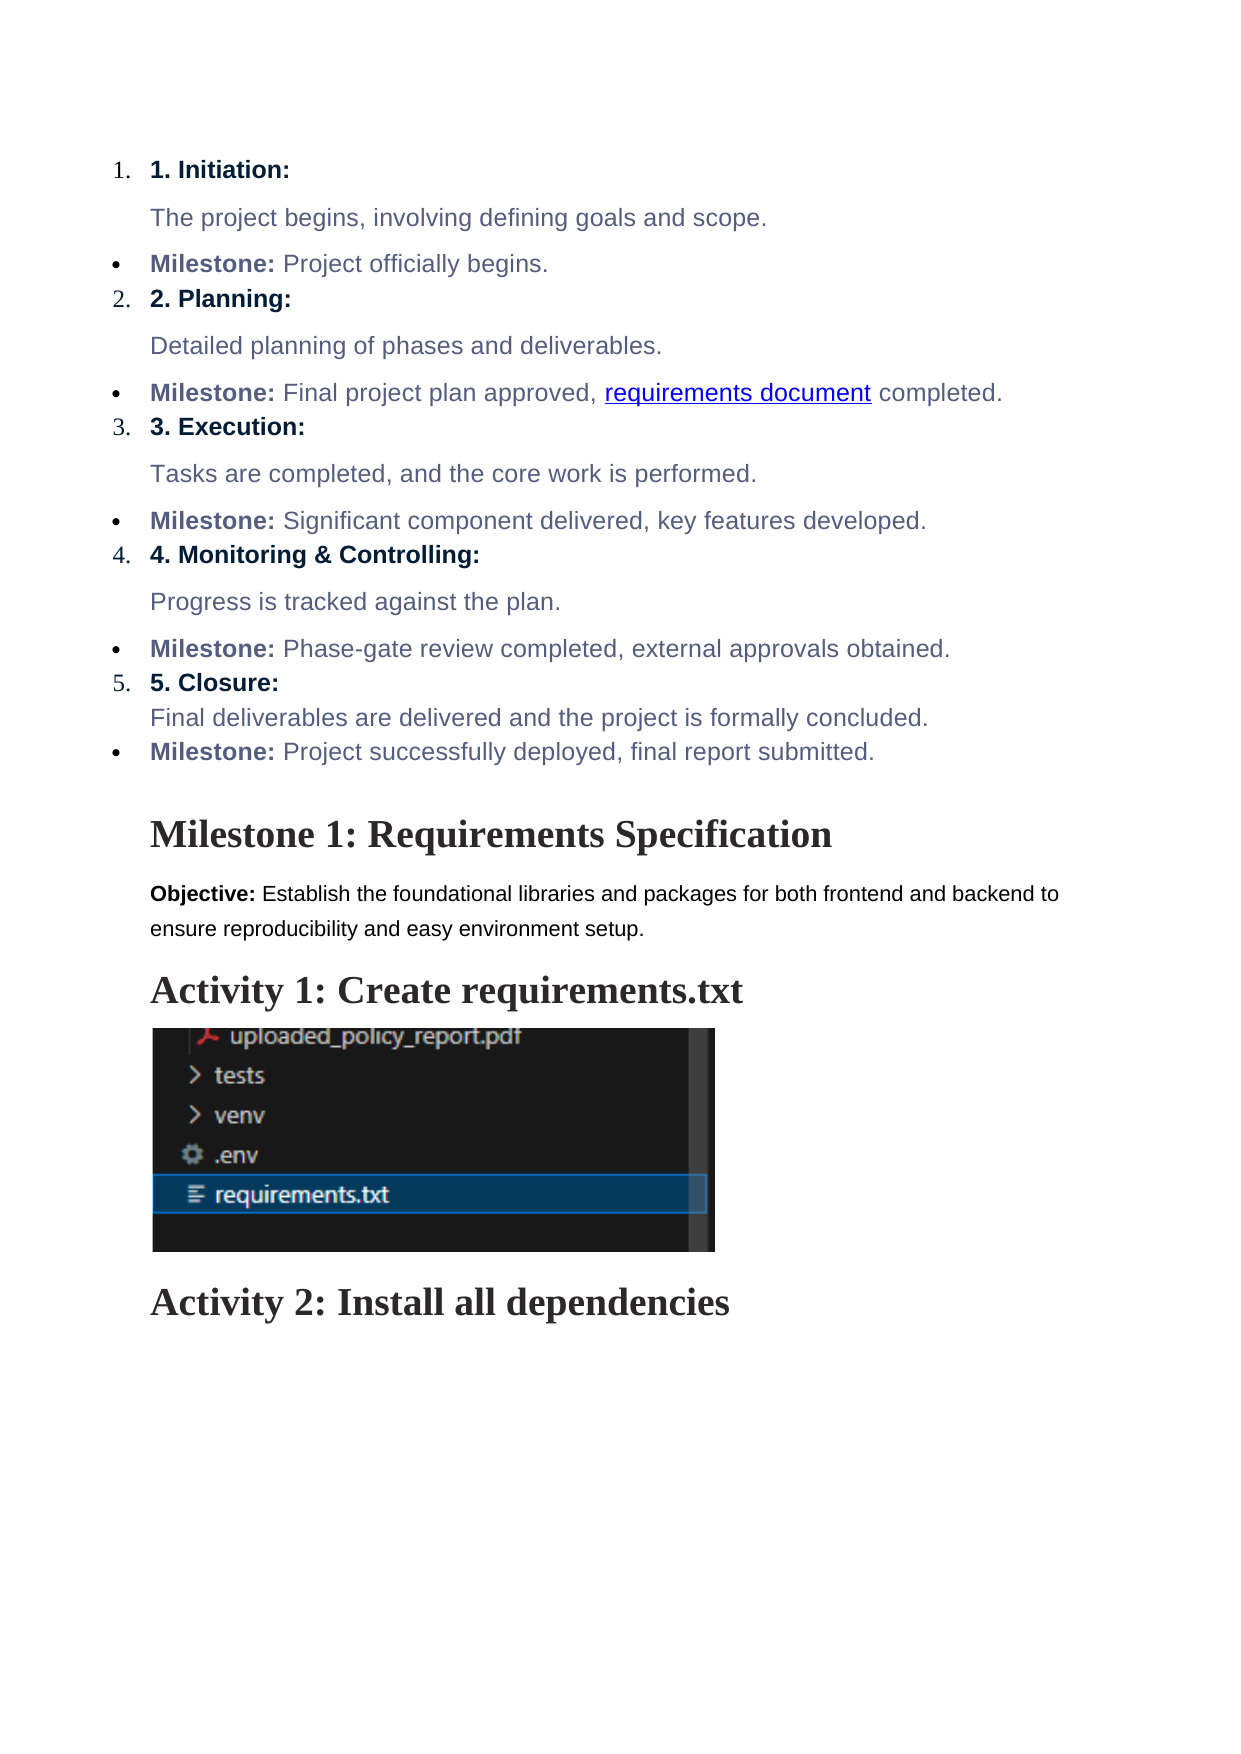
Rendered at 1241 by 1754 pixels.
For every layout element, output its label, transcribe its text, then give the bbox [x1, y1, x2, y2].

text Tasks are completed, and the core work is performed. [150, 453, 1090, 487]
list Milestone: Project successfully deployed, final report submitted. [112, 731, 1090, 766]
list 5. Closure: [112, 662, 1090, 697]
list Milestone: Phase-gate review completed, external approvals obtained. [112, 628, 1090, 662]
list Milestone: Project officially begins. [112, 244, 1090, 278]
text The project begins, involving defining goals and scope. [150, 197, 1090, 231]
list Milestone: Final project plan approved, requirements document completed. [112, 372, 1090, 406]
subtitle Activity 2: Install all dependencies [150, 1277, 1090, 1323]
list 4. Monitoring & Controlling: [112, 534, 1090, 569]
text Detailed planning of phases and deliverables. [150, 325, 1090, 359]
list 1. Initiation: [112, 150, 1090, 184]
picture [152, 1028, 715, 1252]
subtitle Milestone 1: Requirements Specification [150, 797, 1090, 856]
list Milestone: Significant component delivered, key features developed. [112, 500, 1090, 534]
list 3. Execution: [112, 406, 1090, 441]
text Objective: Establish the foundational libraries and packages for both frontend and backend to ensure reproducibility and easy environment setup. [150, 872, 1090, 941]
text Progress is tracked against the plan. [150, 581, 1090, 616]
subtitle Activity 1: Create requirements.txt [150, 966, 1090, 1012]
text Final deliverables are delivered and the project is formally concluded. [150, 697, 1090, 731]
list 2. Planning: [112, 278, 1090, 312]
